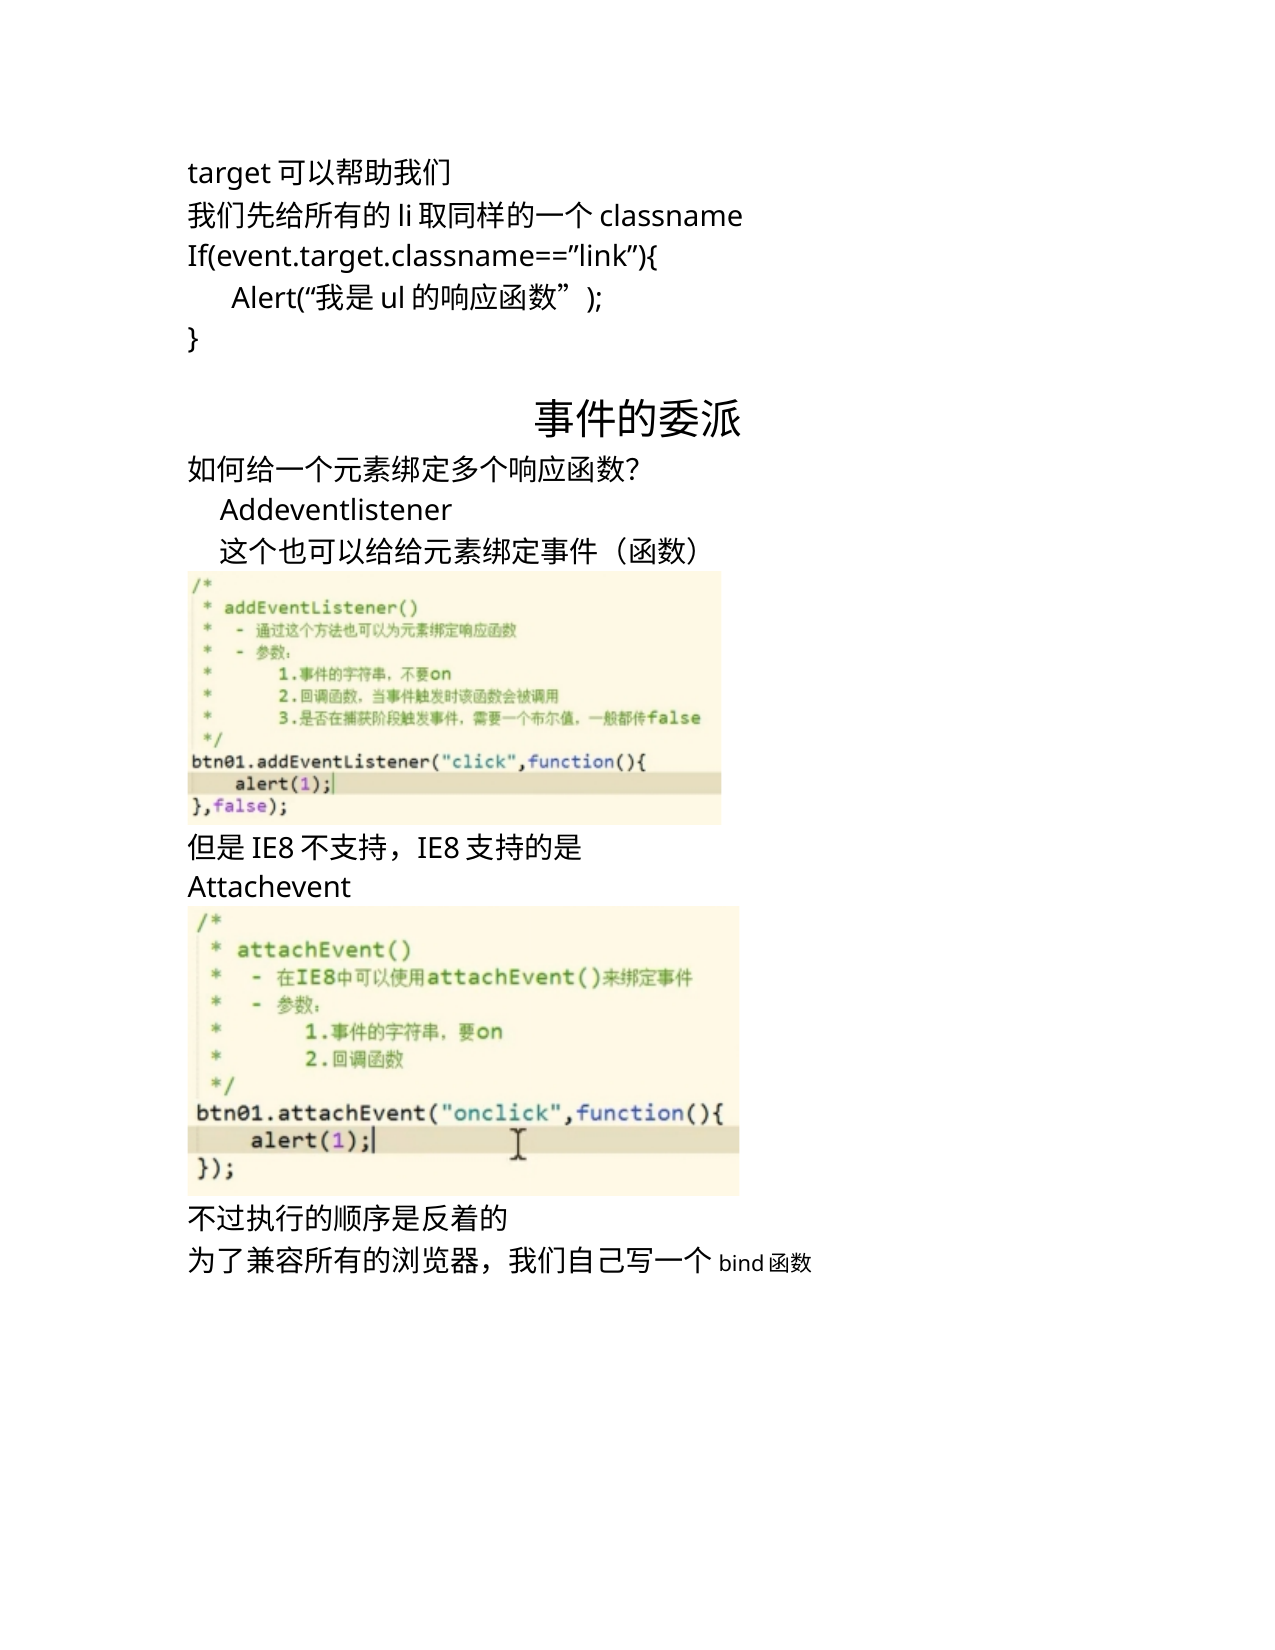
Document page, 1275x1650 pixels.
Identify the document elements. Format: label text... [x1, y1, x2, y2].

picture [187, 571, 722, 825]
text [187, 150, 1087, 192]
text If(event.target.classname==”link”){ [187, 235, 1087, 274]
text 如何给一个元素绑定多个响应函数？ [187, 447, 1087, 489]
text 为了兼容所有的浏览器，我们自己写一个bind函数 [187, 1238, 1087, 1280]
text 但是IE8不支持，IE8支持的是 [187, 824, 1087, 867]
text Addeventlistener [187, 489, 1087, 529]
text Alert(“我是ul的响应函数”); [187, 274, 1087, 317]
text 事件的委派 [187, 386, 1087, 447]
text Attachevent [187, 867, 1087, 906]
picture [187, 906, 740, 1196]
text } [187, 317, 1087, 357]
text 这个也可以给给元素绑定事件（函数） [187, 529, 1087, 571]
text 我们先给所有的li取同样的一个classname [187, 192, 1087, 235]
text 不过执行的顺序是反着的 [187, 1195, 1087, 1238]
